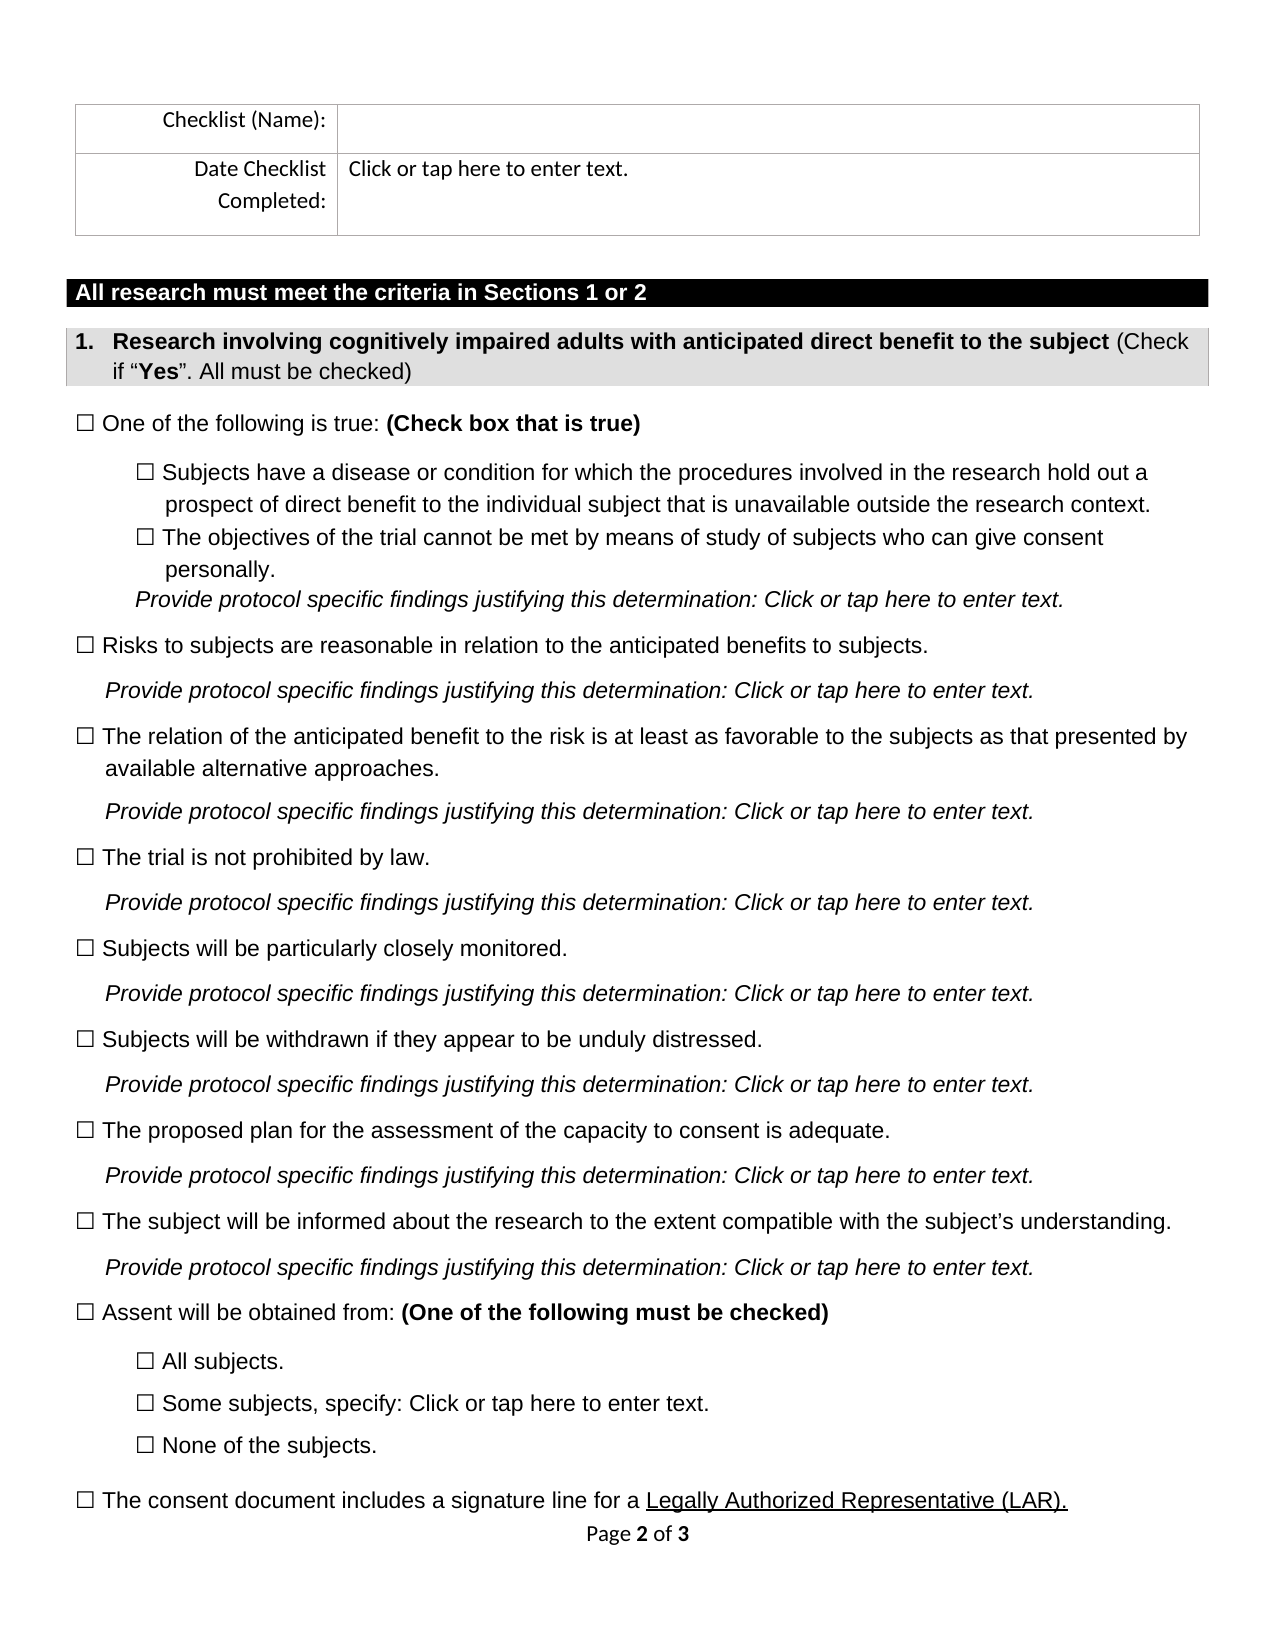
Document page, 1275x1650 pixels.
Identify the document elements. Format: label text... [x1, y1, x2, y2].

text The proposed plan for the assessment of the capacity to consent is adequate. [75, 1114, 1200, 1145]
text Provide protocol specific findings justifying this determination: Click or tap here to enter text. [105, 1162, 1200, 1189]
table_cell Click or tap here to enter text. [338, 154, 1199, 235]
list Research involving cognitively impaired adults with anticipated direct benefit to the subject (Check if “Yes”. All must be checked) [67, 328, 1208, 386]
text Provide protocol specific findings justifying this determination: Click or tap here to enter text. [105, 1071, 1200, 1097]
text The trial is not prohibited by law. [75, 840, 1200, 872]
text Subjects will be particularly closely monitored. [75, 932, 1200, 963]
text Provide protocol specific findings justifying this determination: Click or tap here to enter text. [105, 677, 1200, 703]
table_cell Date Checklist Completed: [76, 154, 337, 235]
text Provide protocol specific findings justifying this determination: Click or tap here to enter text. [135, 586, 1200, 612]
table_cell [338, 105, 1199, 153]
text Provide protocol specific findings justifying this determination: Click or tap here to enter text. [105, 889, 1200, 915]
text None of the subjects. [135, 1429, 1200, 1460]
text Provide protocol specific findings justifying this determination: Click or tap here to enter text. [105, 1253, 1200, 1280]
text Assent will be obtained from: (One of the following must be checked) [75, 1296, 1200, 1327]
text All subjects. [135, 1344, 1200, 1376]
text The consent document includes a signature line for a Legally Authorized Representative (LAR). [75, 1484, 1200, 1515]
text Some subjects, specify: Click or tap here to enter text. [135, 1387, 1200, 1418]
text Provide protocol specific findings justifying this determination: Click or tap here to enter text. [105, 798, 1200, 824]
text The relation of the anticipated benefit to the risk is at least as favorable to the subjects as that presented by available alternative approaches. [75, 720, 1200, 781]
text One of the following is true: (Check box that is true) [75, 407, 1200, 438]
text Provide protocol specific findings justifying this determination: Click or tap here to enter text. [105, 980, 1200, 1006]
text Risks to subjects are reasonable in relation to the anticipated benefits to subjects. [75, 629, 1200, 660]
text All research must meet the criteria in Sections 1 or 2 [67, 279, 1208, 307]
text Subjects will be withdrawn if they appear to be unduly distressed. [75, 1023, 1200, 1054]
text Subjects have a disease or condition for which the procedures involved in the research hold out a prospect of direct benefit to the individual subject that is unavailable outside the research context. [135, 455, 1200, 517]
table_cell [76, 105, 337, 153]
text The subject will be informed about the research to the extent compatible with the subject’s understanding. [75, 1205, 1200, 1236]
text The objectives of the trial cannot be met by means of study of subjects who can give consent personally. [135, 521, 1200, 582]
